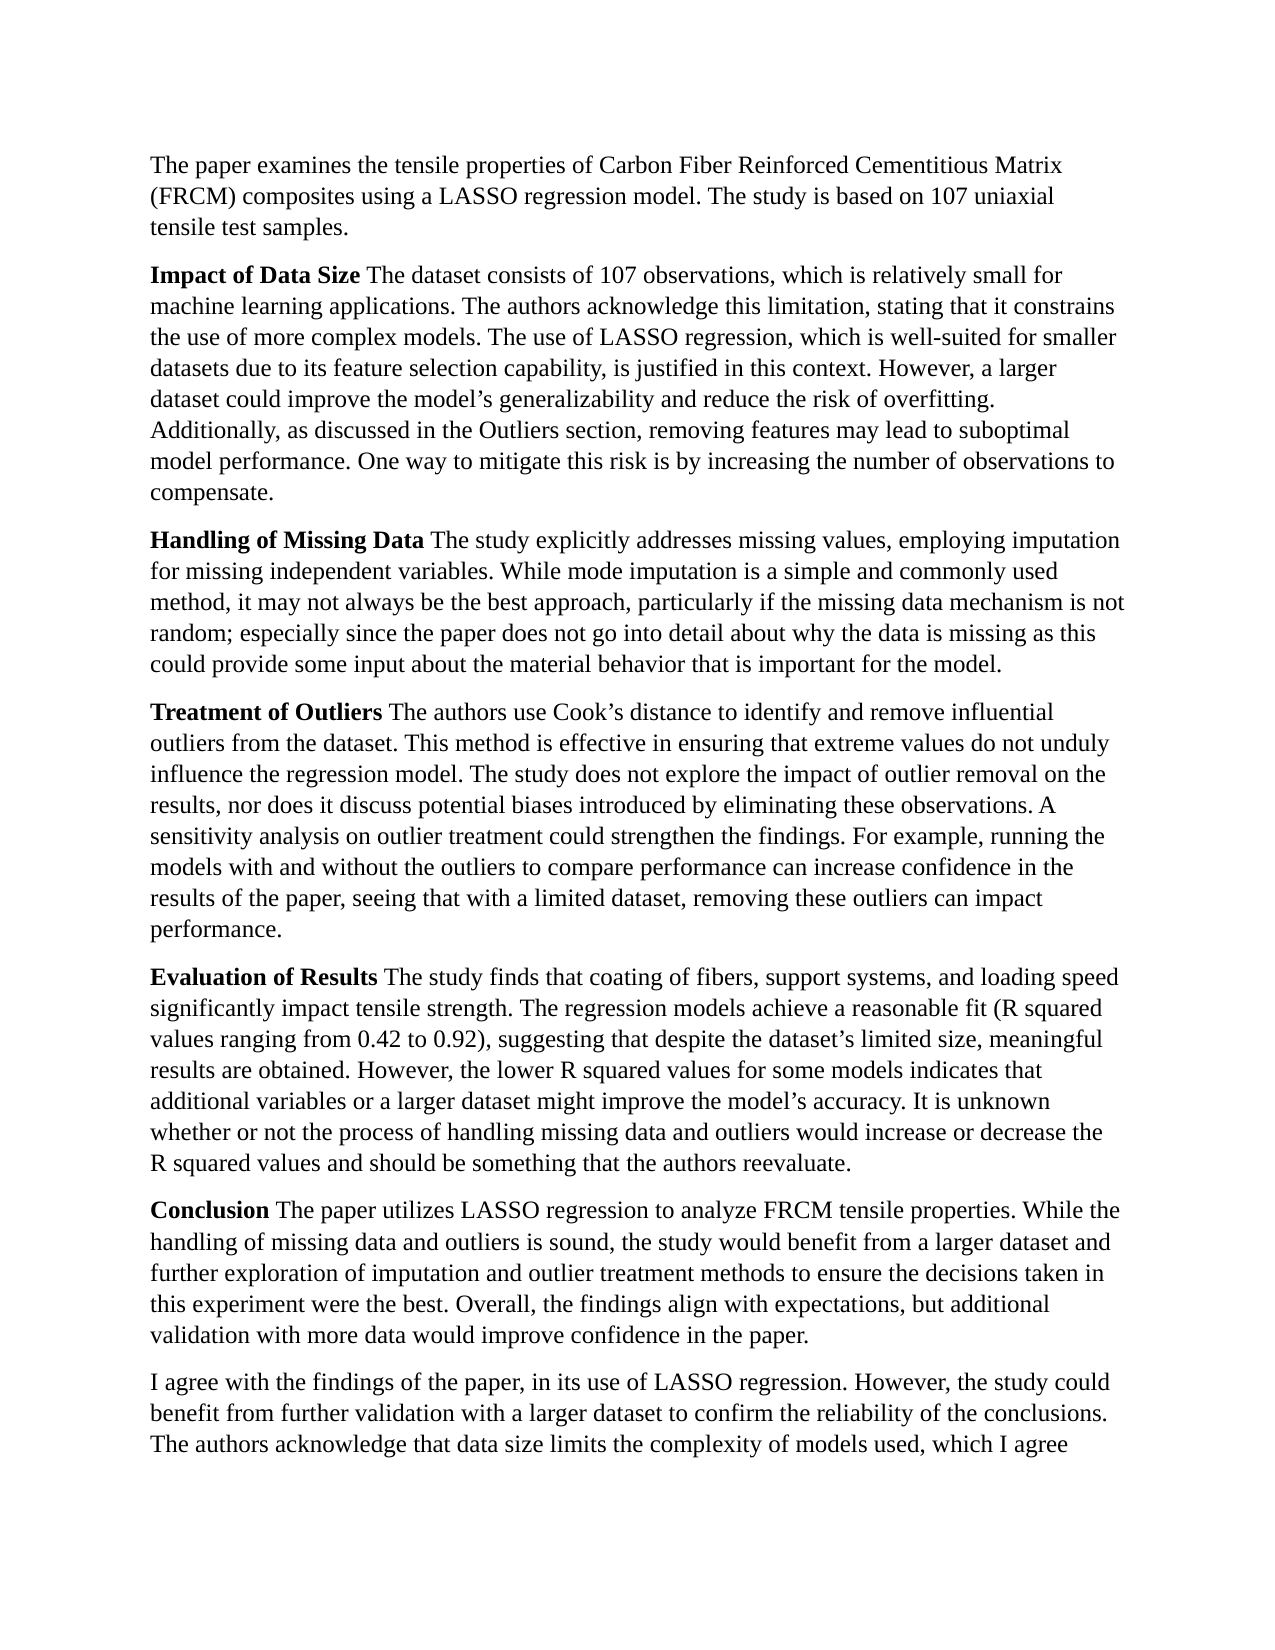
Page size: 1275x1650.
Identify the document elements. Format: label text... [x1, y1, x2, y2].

text The paper examines the tensile properties of Carbon Fiber Reinforced Cementitious Matrix (FRCM) composites using a LASSO regression model. The study is based on 107 uniaxial tensile test samples. [150, 150, 1125, 241]
text Conclusion The paper utilizes LASSO regression to analyze FRCM tensile properties. While the handling of missing data and outliers is sound, the study would benefit from a larger dataset and further exploration of imputation and outlier treatment methods to ensure the decisions taken in this experiment were the best. Overall, the findings align with expectations, but additional validation with more data would improve confidence in the paper. [150, 1196, 1125, 1348]
text Handling of Missing Data The study explicitly addresses missing values, employing imputation for missing independent variables. While mode imputation is a simple and commonly used method, it may not always be the best approach, particularly if the missing data mechanism is not random; especially since the paper does not go into detail about why the data is missing as this could provide some input about the material behavior that is important for the model. [150, 525, 1125, 678]
text Evaluation of Results The study finds that coating of fibers, support systems, and loading speed significantly impact tensile strength. The regression models achieve a reasonable fit (R squared values ranging from 0.42 to 0.92), suggesting that despite the dataset’s limited size, meaningful results are obtained. However, the lower R squared values for some models indicates that additional variables or a larger dataset might improve the model’s accuracy. It is unknown whether or not the process of handling missing data and outliers would increase or decrease the R squared values and should be something that the authors reevaluate. [150, 962, 1125, 1177]
text Impact of Data Size The dataset consists of 107 observations, which is relatively small for machine learning applications. The authors acknowledge this limitation, stating that it constrains the use of more complex models. The use of LASSO regression, which is well-suited for smaller datasets due to its feature selection capability, is justified in this context. However, a larger dataset could improve the model’s generalizability and reduce the risk of overfitting. Additionally, as discussed in the Outliers section, removing features may lead to suboptimal model performance. One way to mitigate this risk is by increasing the number of observations to compensate. [150, 260, 1125, 506]
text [150, 1367, 1125, 1458]
text Treatment of Outliers The authors use Cook’s distance to identify and remove influential outliers from the dataset. This method is effective in ensuring that extreme values do not unduly influence the regression model. The study does not explore the impact of outlier removal on the results, nor does it discuss potential biases introduced by eliminating these observations. A sensitivity analysis on outlier treatment could strengthen the findings. For example, running the models with and without the outliers to compare performance can increase confidence in the results of the paper, seeing that with a limited dataset, removing these outliers can impact performance. [150, 697, 1125, 943]
